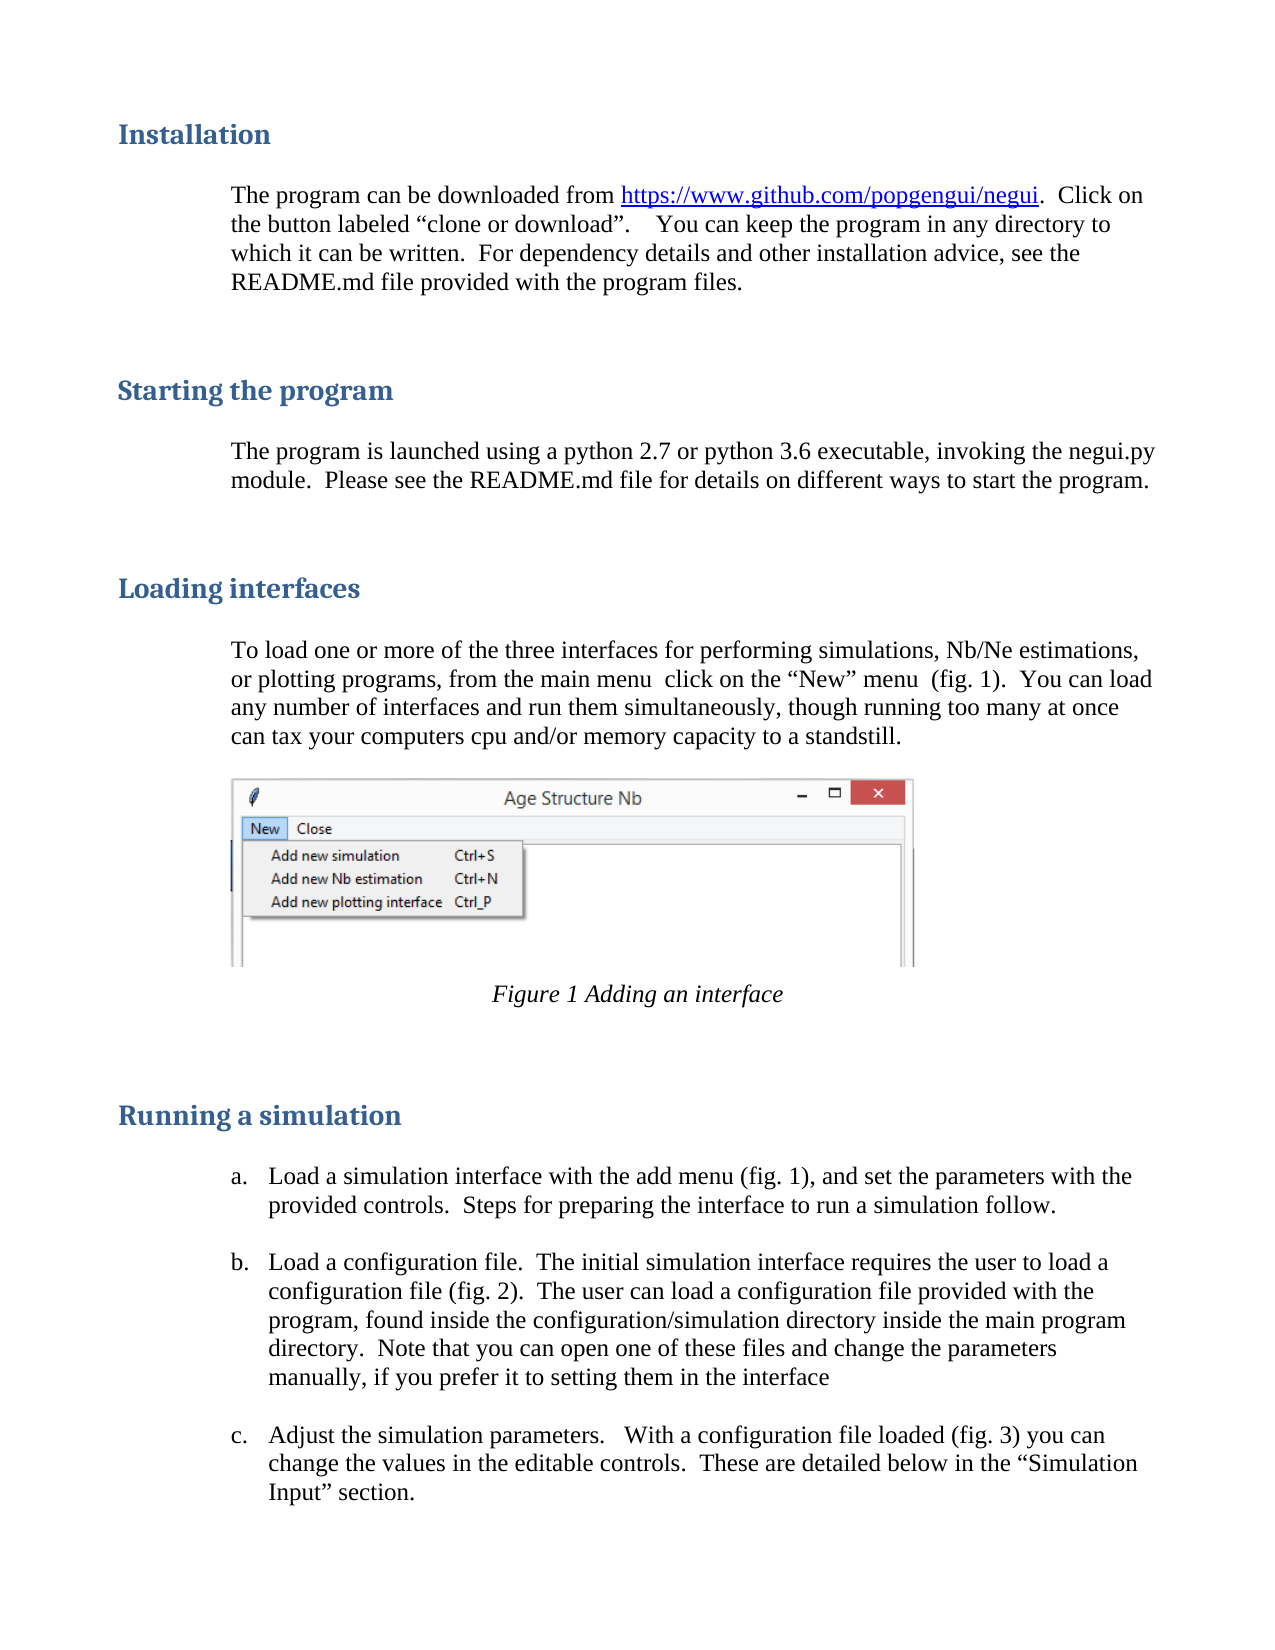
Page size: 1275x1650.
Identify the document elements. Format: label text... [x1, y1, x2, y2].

text The program can be downloaded from https://www.github.com/popgengui/negui. Click on the button labeled “clone or download”. You can keep the program in any directory to which it can be written. For dependency details and other installation advice, see the README.md file provided with the program files. [231, 180, 1157, 295]
subtitle Starting the program [118, 374, 1157, 408]
subtitle Running a simulation [118, 1099, 1157, 1132]
list Load a configuration file. The initial simulation interface requires the user to load a configuration file (fig. 2). The user can load a configuration file provided with the program, found inside the configuration/simulation directory inside the main program directory. Note that you can open one of these files and change the parameters manually, if you prefer it to setting them in the interface [231, 1247, 1157, 1391]
list Adjust the simulation parameters. With a configuration file loaded (fig. 3) you can change the values in the editable controls. These are detailed below in the “Simulation Input” section. [231, 1420, 1157, 1506]
text To load one or more of the three interfaces for performing simulations, Nb/Ne estimations, or plotting programs, from the main menu click on the “New” menu (fig. 1). You can load any number of interfaces and run them simultaneously, though running too many at once can tax your computers cpu and/or memory capacity to a standstill. [231, 635, 1157, 750]
subtitle Loading interfaces [118, 573, 1157, 606]
list Load a simulation interface with the add menu (fig. 1), and set the parameters with the provided controls. Steps for preparing the interface to run a simulation follow. [231, 1161, 1157, 1218]
subtitle Installation [118, 118, 1157, 152]
picture [230, 778, 915, 967]
text The program is launched using a python 2.7 or python 3.6 executable, invoking the negui.py module. Please see the README.md file for details on different ways to start the program. [231, 436, 1157, 494]
